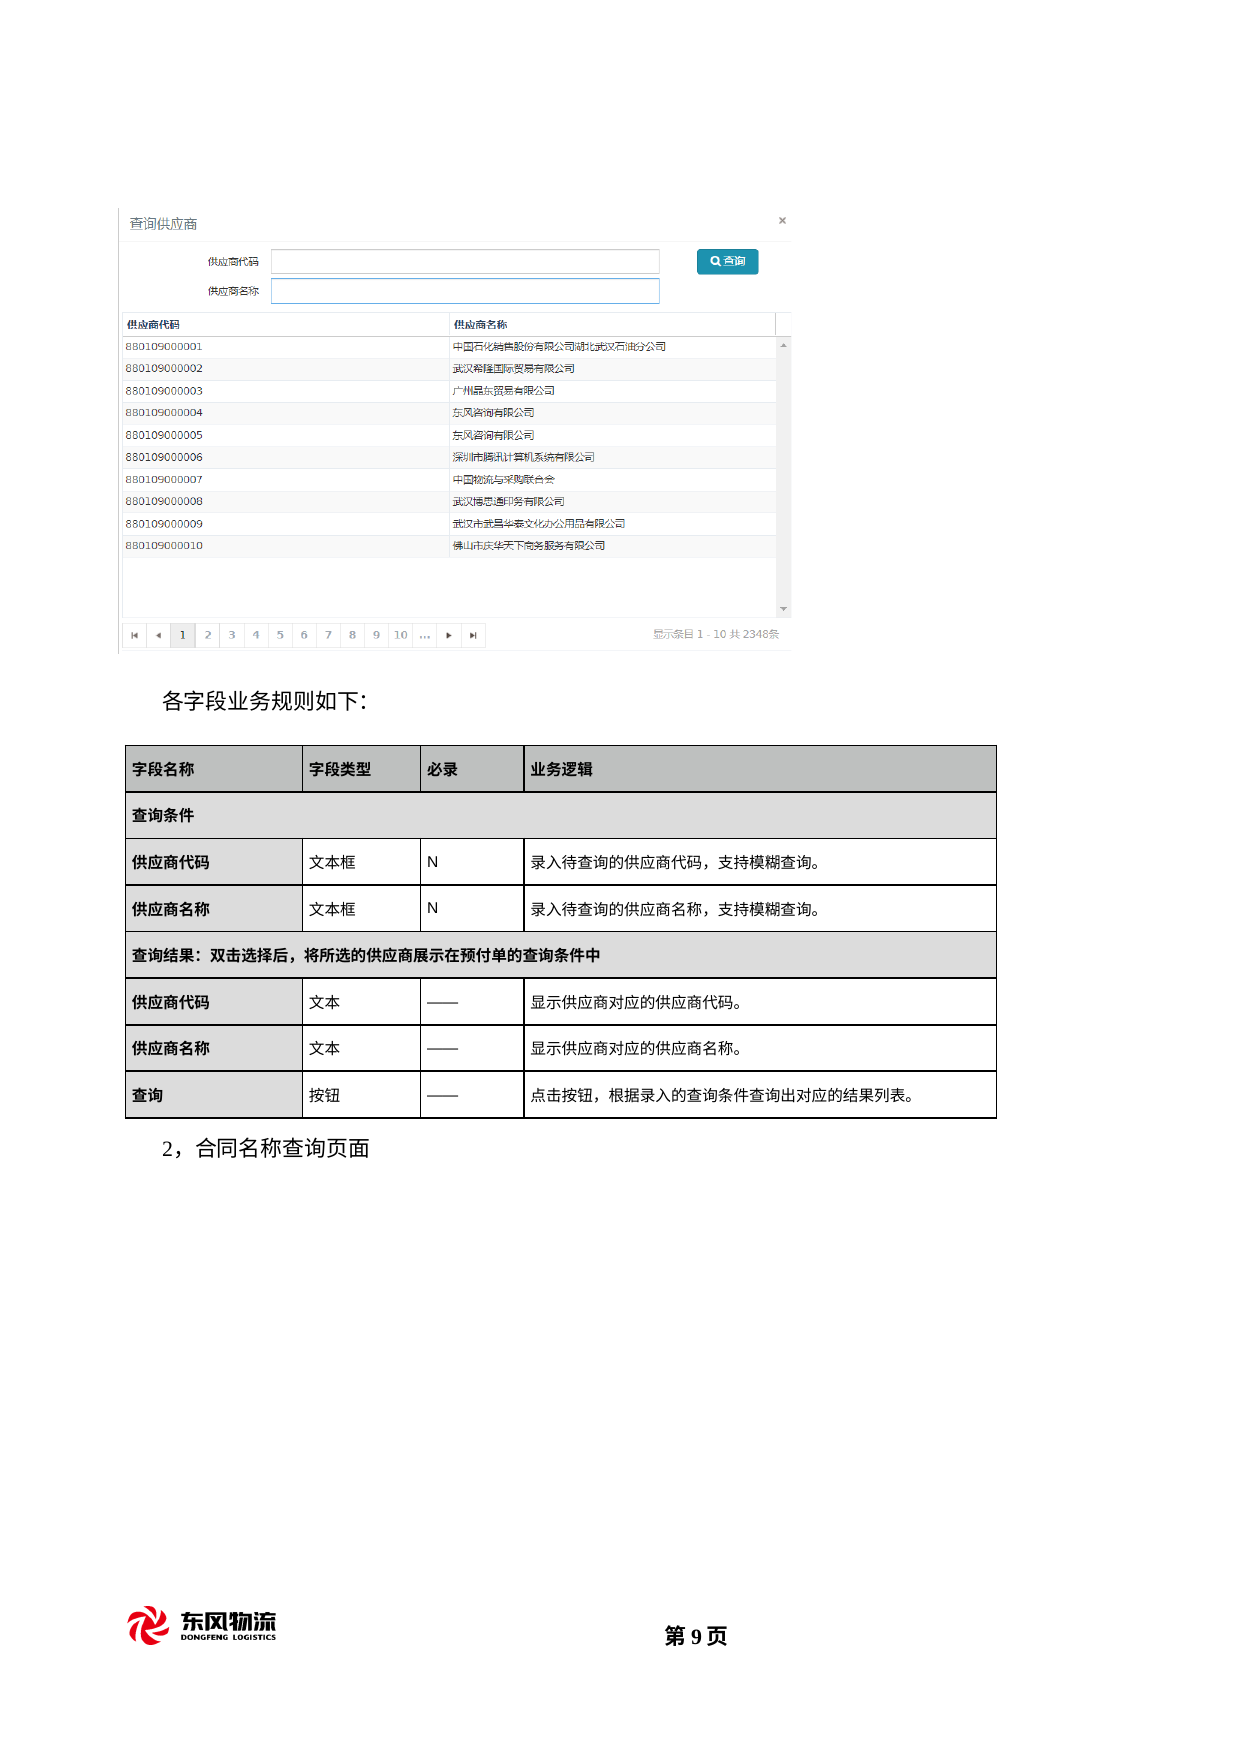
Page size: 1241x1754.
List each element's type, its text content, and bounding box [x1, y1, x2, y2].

table_cell —— [421, 979, 523, 1024]
table_cell 供应商名称 [126, 886, 302, 931]
table_cell 供应商代码 [126, 979, 302, 1024]
table_cell 录入待查询的供应商代码，支持模糊查询。 [525, 839, 996, 884]
table_cell 文本 [303, 1026, 420, 1070]
picture [118, 208, 792, 654]
table_cell 点击按钮，根据录入的查询条件查询出对应的结果列表。 [525, 1072, 996, 1117]
table_cell 供应商名称 [126, 1026, 302, 1070]
picture [127, 1606, 276, 1645]
table_cell 查询条件 [126, 793, 996, 838]
table_cell 按钮 [303, 1072, 420, 1117]
table_cell 文本框 [303, 886, 420, 931]
text 各字段业务规则如下： [162, 684, 1122, 716]
table_cell —— [421, 1026, 523, 1070]
table_cell N [421, 839, 523, 884]
table_cell N [421, 886, 523, 931]
table_cell —— [421, 1072, 523, 1117]
table_cell 文本 [303, 979, 420, 1024]
table_cell 显示供应商对应的供应商名称。 [525, 1026, 996, 1070]
table_cell 录入待查询的供应商名称，支持模糊查询。 [525, 886, 996, 931]
table_header 必录 [421, 746, 523, 791]
table_header 字段名称 [126, 746, 302, 791]
table_cell 查询 [126, 1072, 302, 1117]
text 2，合同名称查询页面 [162, 1131, 1122, 1163]
table_header 业务逻辑 [525, 746, 996, 791]
table_cell 显示供应商对应的供应商代码。 [525, 979, 996, 1024]
table_cell 供应商代码 [126, 839, 302, 884]
table_cell 文本框 [303, 839, 420, 884]
table_cell 查询结果：双击选择后，将所选的供应商展示在预付单的查询条件中 [126, 932, 996, 977]
table_header 字段类型 [303, 746, 420, 791]
